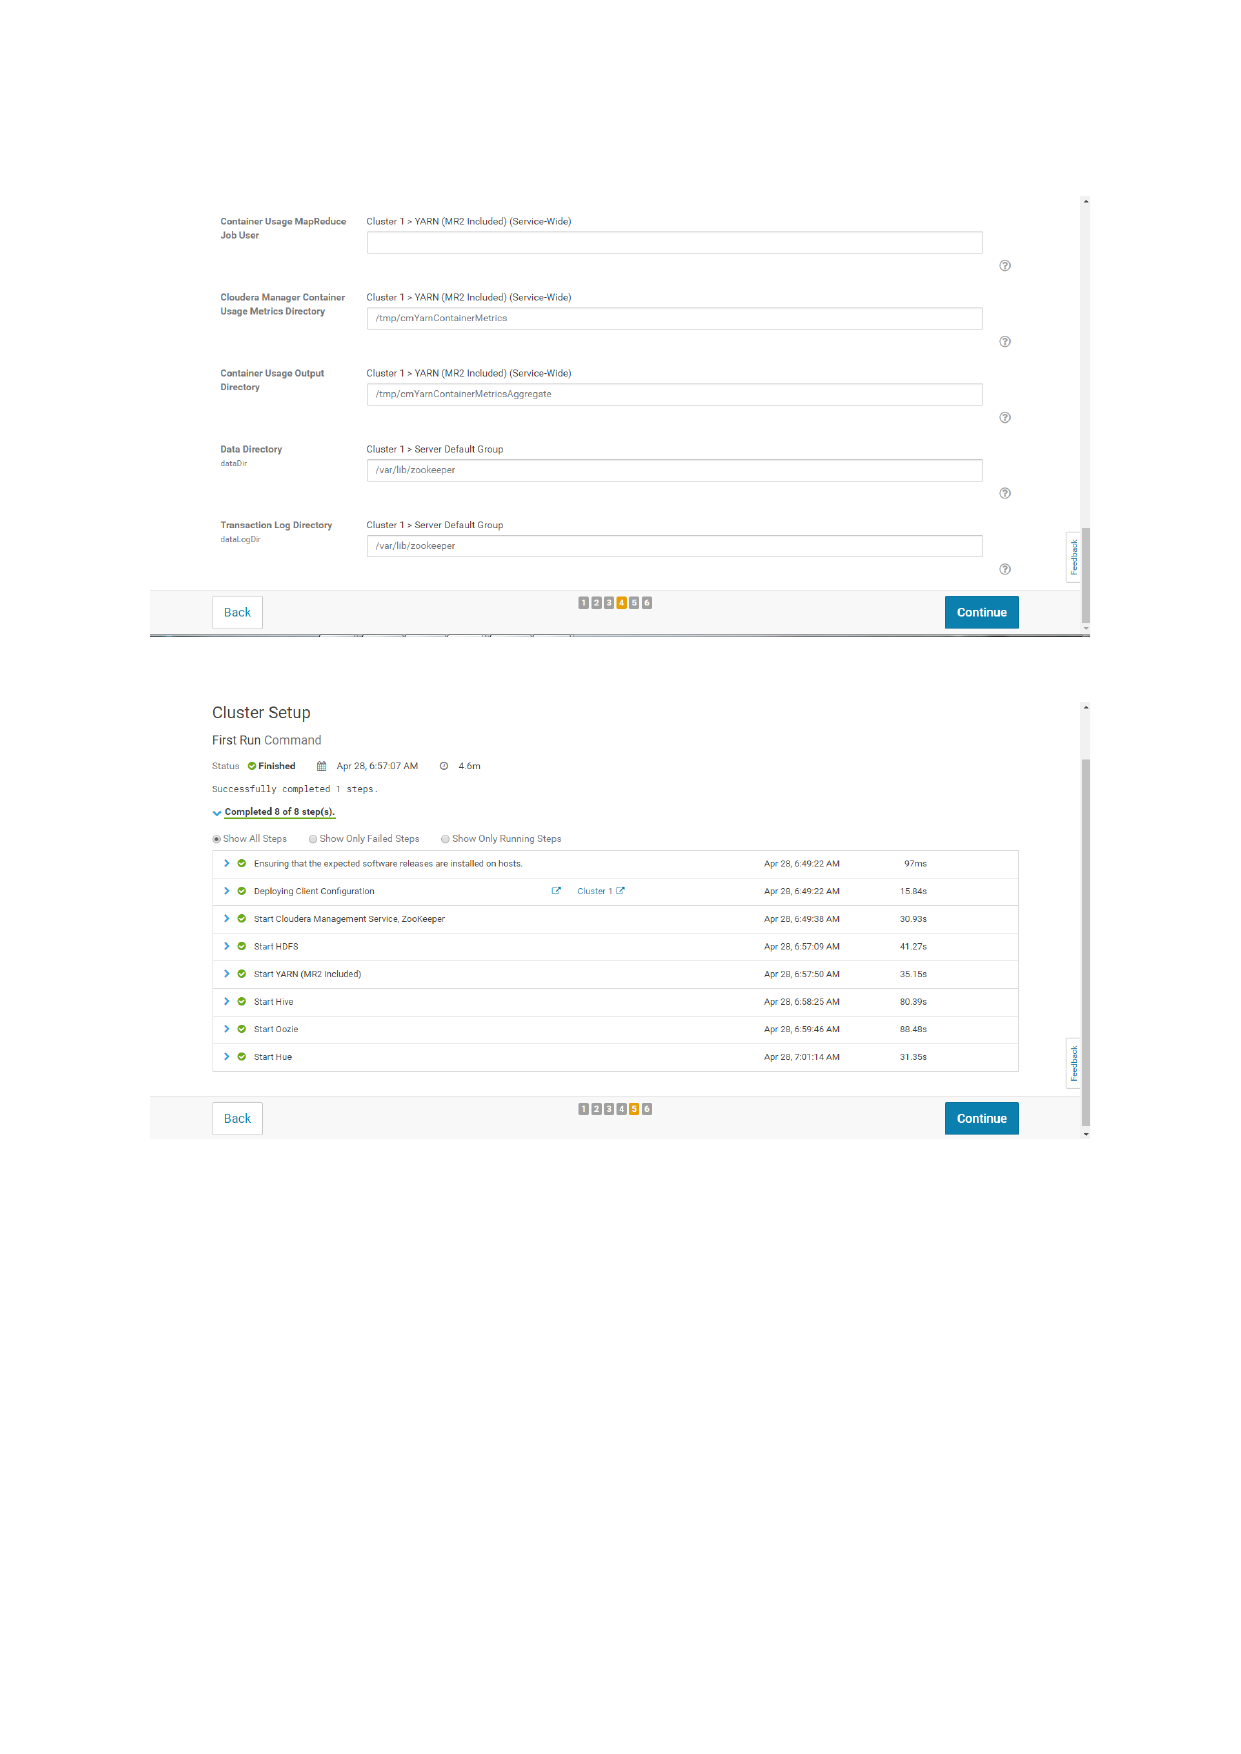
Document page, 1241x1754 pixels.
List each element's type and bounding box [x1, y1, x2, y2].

picture [150, 196, 1091, 637]
picture [150, 702, 1091, 1139]
